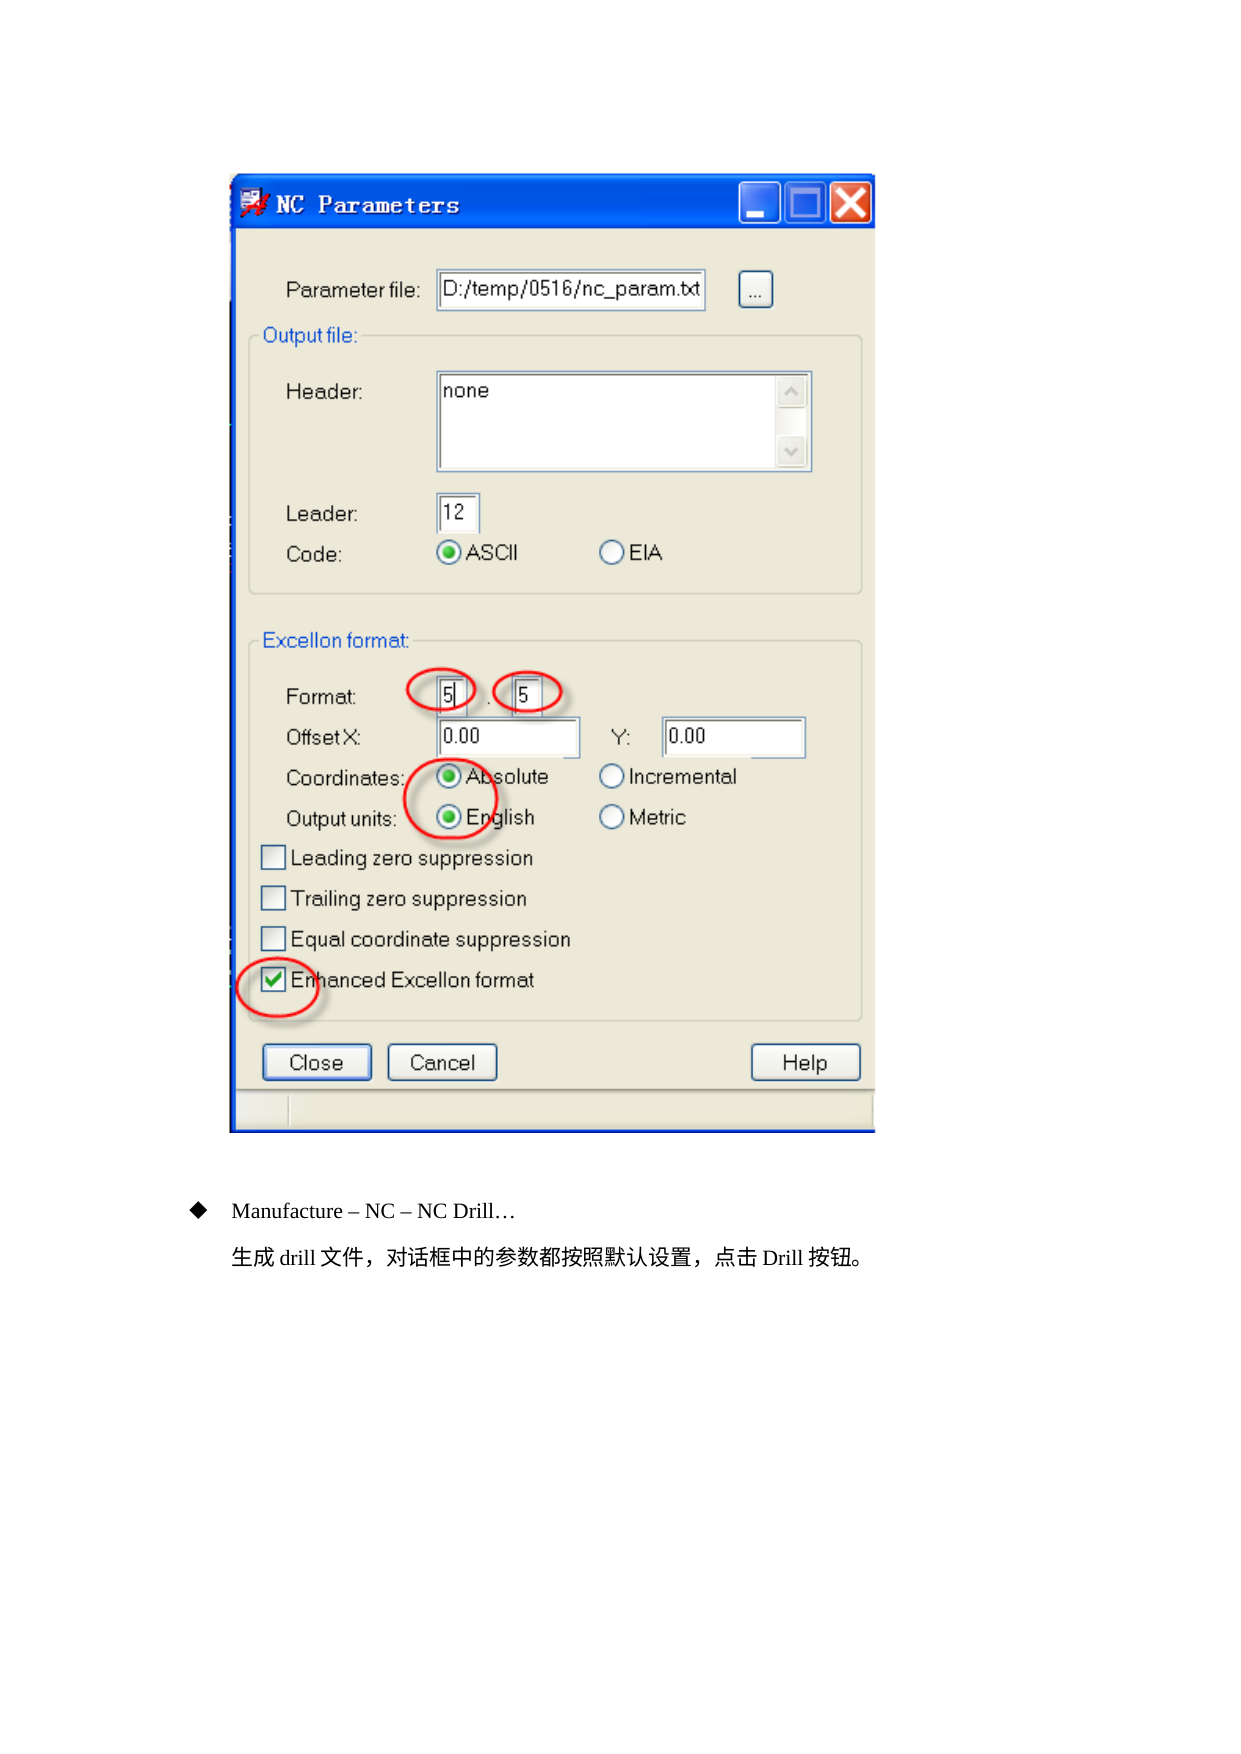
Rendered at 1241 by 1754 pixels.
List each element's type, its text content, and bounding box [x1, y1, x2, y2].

list Manufacture – NC – NC Drill… [187, 1195, 1053, 1227]
picture [222, 166, 880, 1133]
text 生成drill文件，对话框中的参数都按照默认设置，点击Drill按钮。 [187, 1240, 1053, 1272]
